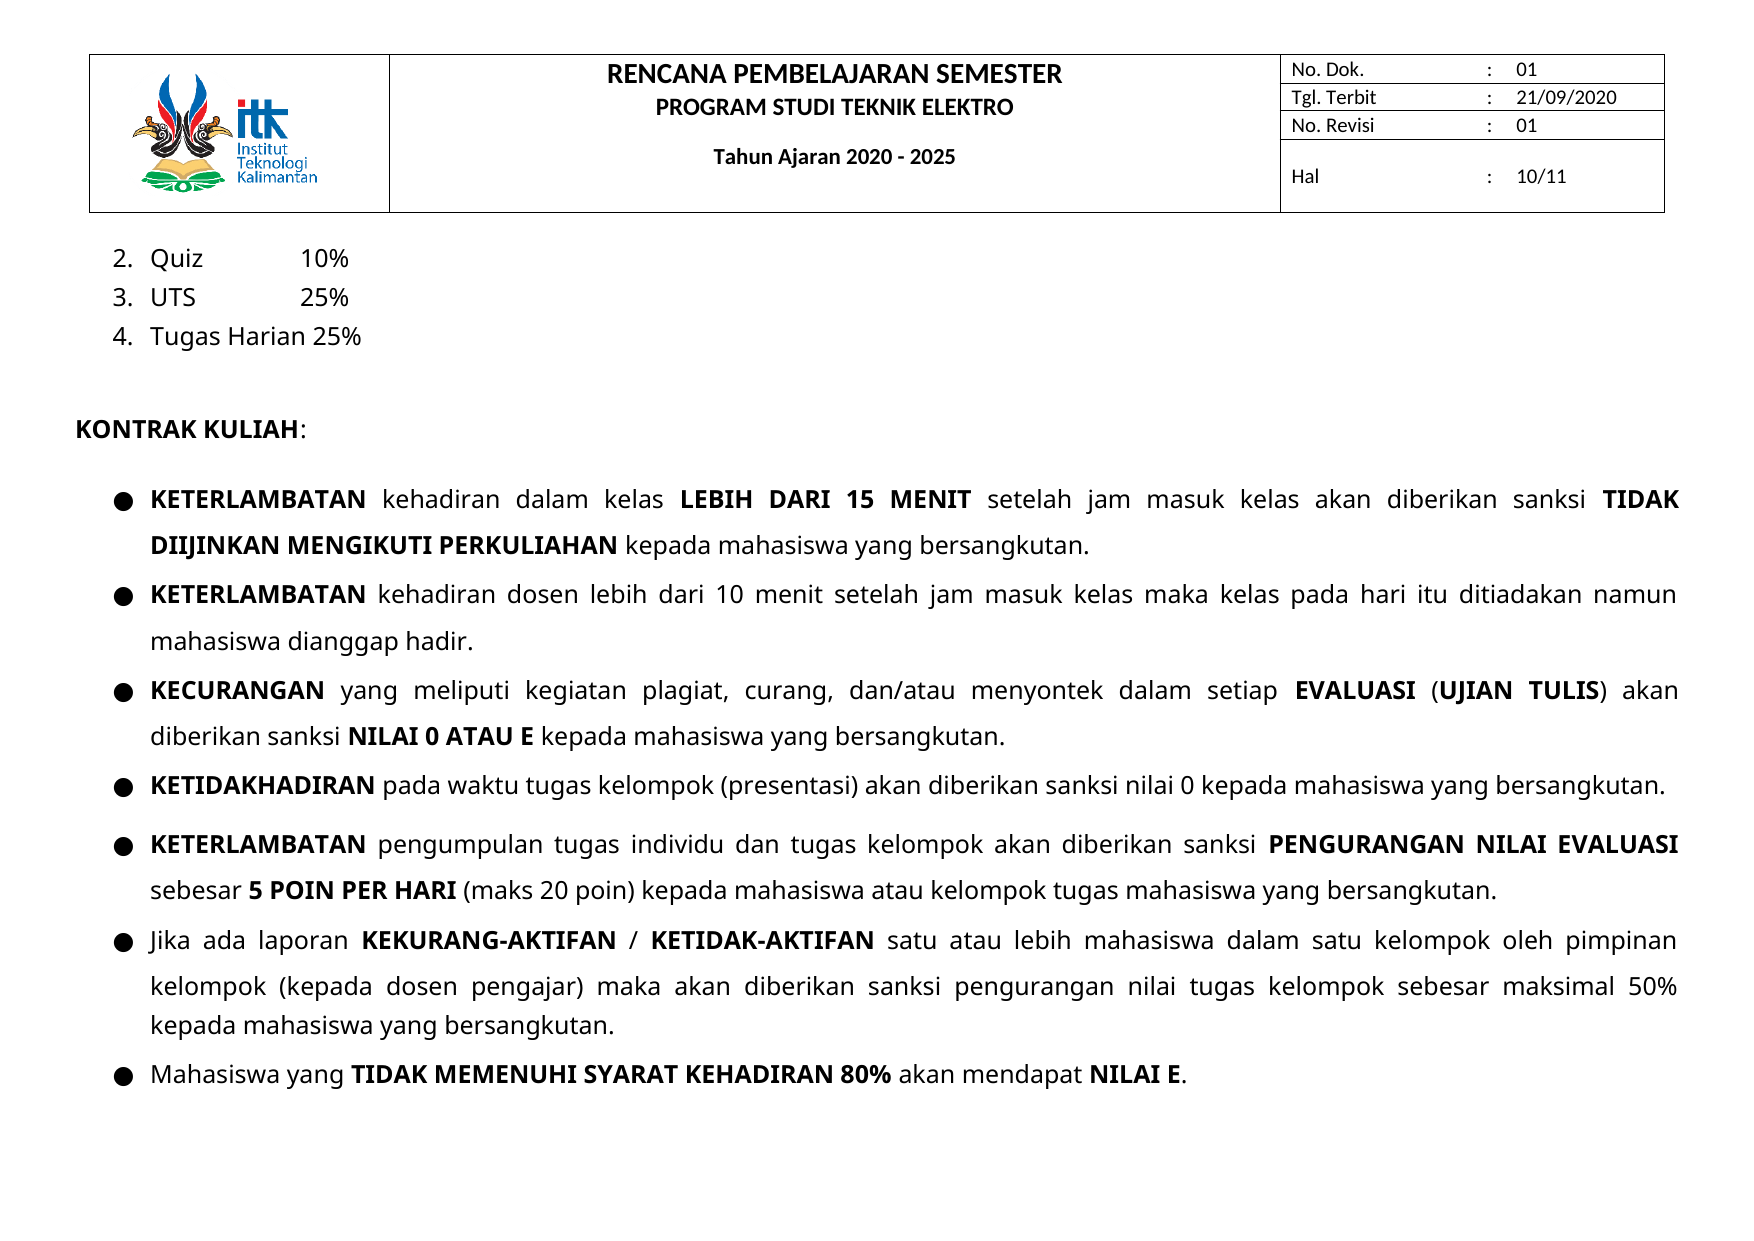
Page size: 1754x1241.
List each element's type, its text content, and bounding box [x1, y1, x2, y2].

list KECURANGAN yang meliputi kegiatan plagiat, curang, dan/atau menyontek dalam setiap EVALUASI (UJIAN TULIS) akan diberikan sanksi NILAI 0 ATAU E kepada mahasiswa yang bersangkutan. [112, 662, 1679, 753]
picture [128, 71, 321, 196]
list KETERLAMBATAN pengumpulan tugas individu dan tugas kelompok akan diberikan sanksi PENGURANGAN NILAI EVALUASI sebesar 5 POIN PER HARI (maks 20 poin) kepada mahasiswa atau kelompok tugas mahasiswa yang bersangkutan. [112, 817, 1679, 907]
list KETERLAMBATAN kehadiran dalam kelas LEBIH DARI 15 MENIT setelah jam masuk kelas akan diberikan sanksi TIDAK DIIJINKAN MENGIKUTI PERKULIAHAN kepada mahasiswa yang bersangkutan. [112, 471, 1679, 562]
list Quiz 10% [112, 241, 1679, 275]
list UTS 25% [112, 280, 1679, 314]
list KETERLAMBATAN kehadiran dosen lebih dari 10 menit setelah jam masuk kelas maka kelas pada hari itu ditiadakan namun mahasiswa dianggap hadir. [112, 567, 1679, 657]
text KONTRAK KULIAH : [75, 411, 1679, 445]
list Jika ada laporan KEKURANG-AKTIFAN / KETIDAK-AKTIFAN satu atau lebih mahasiswa dalam satu kelompok oleh pimpinan kelompok (kepada dosen pengajar) maka akan diberikan sanksi pengurangan nilai tugas kelompok sebesar maksimal 50% kepada mahasiswa yang bersangkutan. [112, 912, 1679, 1042]
list Tugas Harian 25% [112, 319, 1679, 353]
list KETIDAKHADIRAN pada waktu tugas kelompok (presentasi) akan diberikan sanksi nilai 0 kepada mahasiswa yang bersangkutan. [112, 758, 1679, 809]
list Mahasiswa yang TIDAK MEMENUHI SYARAT KEHADIRAN 80% akan mendapat NILAI E. [112, 1047, 1679, 1098]
